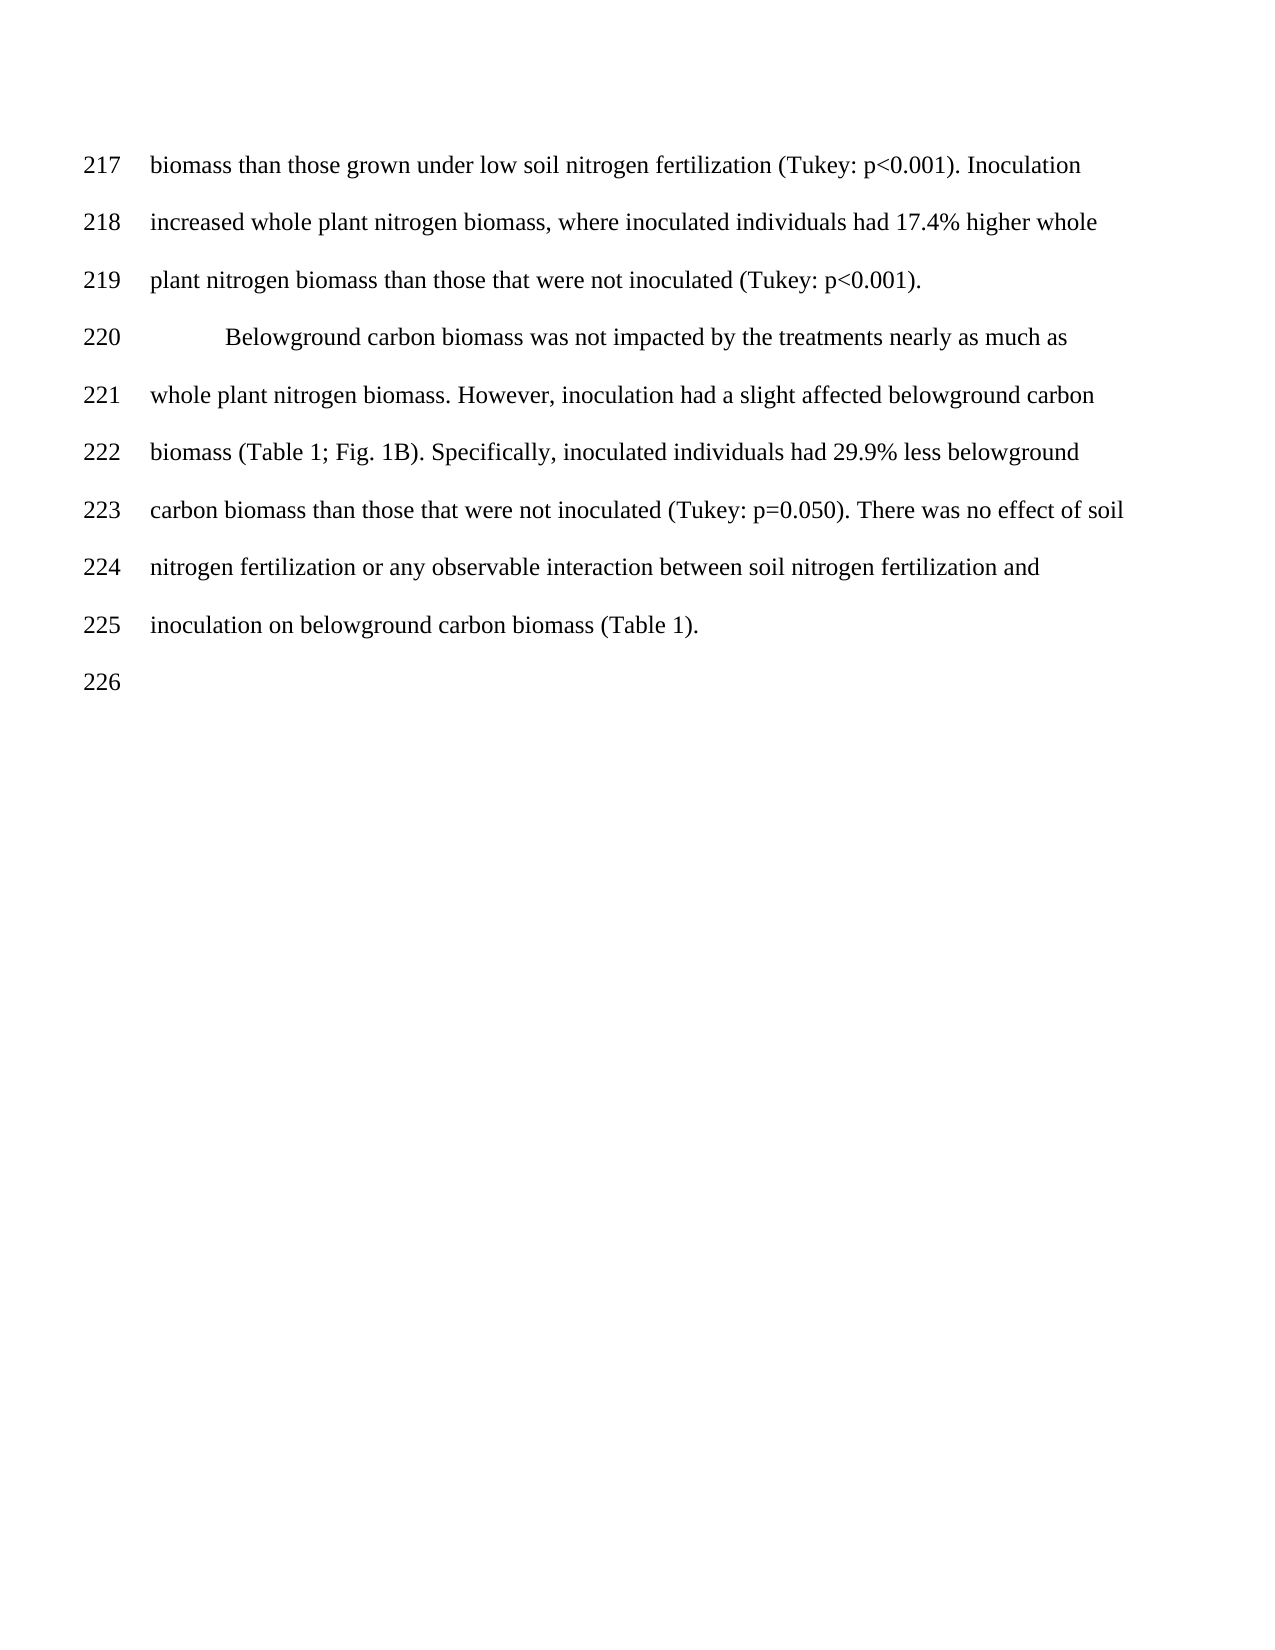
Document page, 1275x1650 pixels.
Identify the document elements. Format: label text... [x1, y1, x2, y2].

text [150, 150, 1125, 294]
text Belowground carbon biomass was not impacted by the treatments nearly as much as whole plant nitrogen biomass. However, inoculation had a slight affected belowground carbon biomass (Table 1; Fig. 1B). Specifically, inoculated individuals had 29.9% less belowground carbon biomass than those that were not inoculated (Tukey: p=0.050). There was no effect of soil nitrogen fertilization or any observable interaction between soil nitrogen fertilization and inoculation on belowground carbon biomass (Table 1). [150, 322, 1125, 639]
